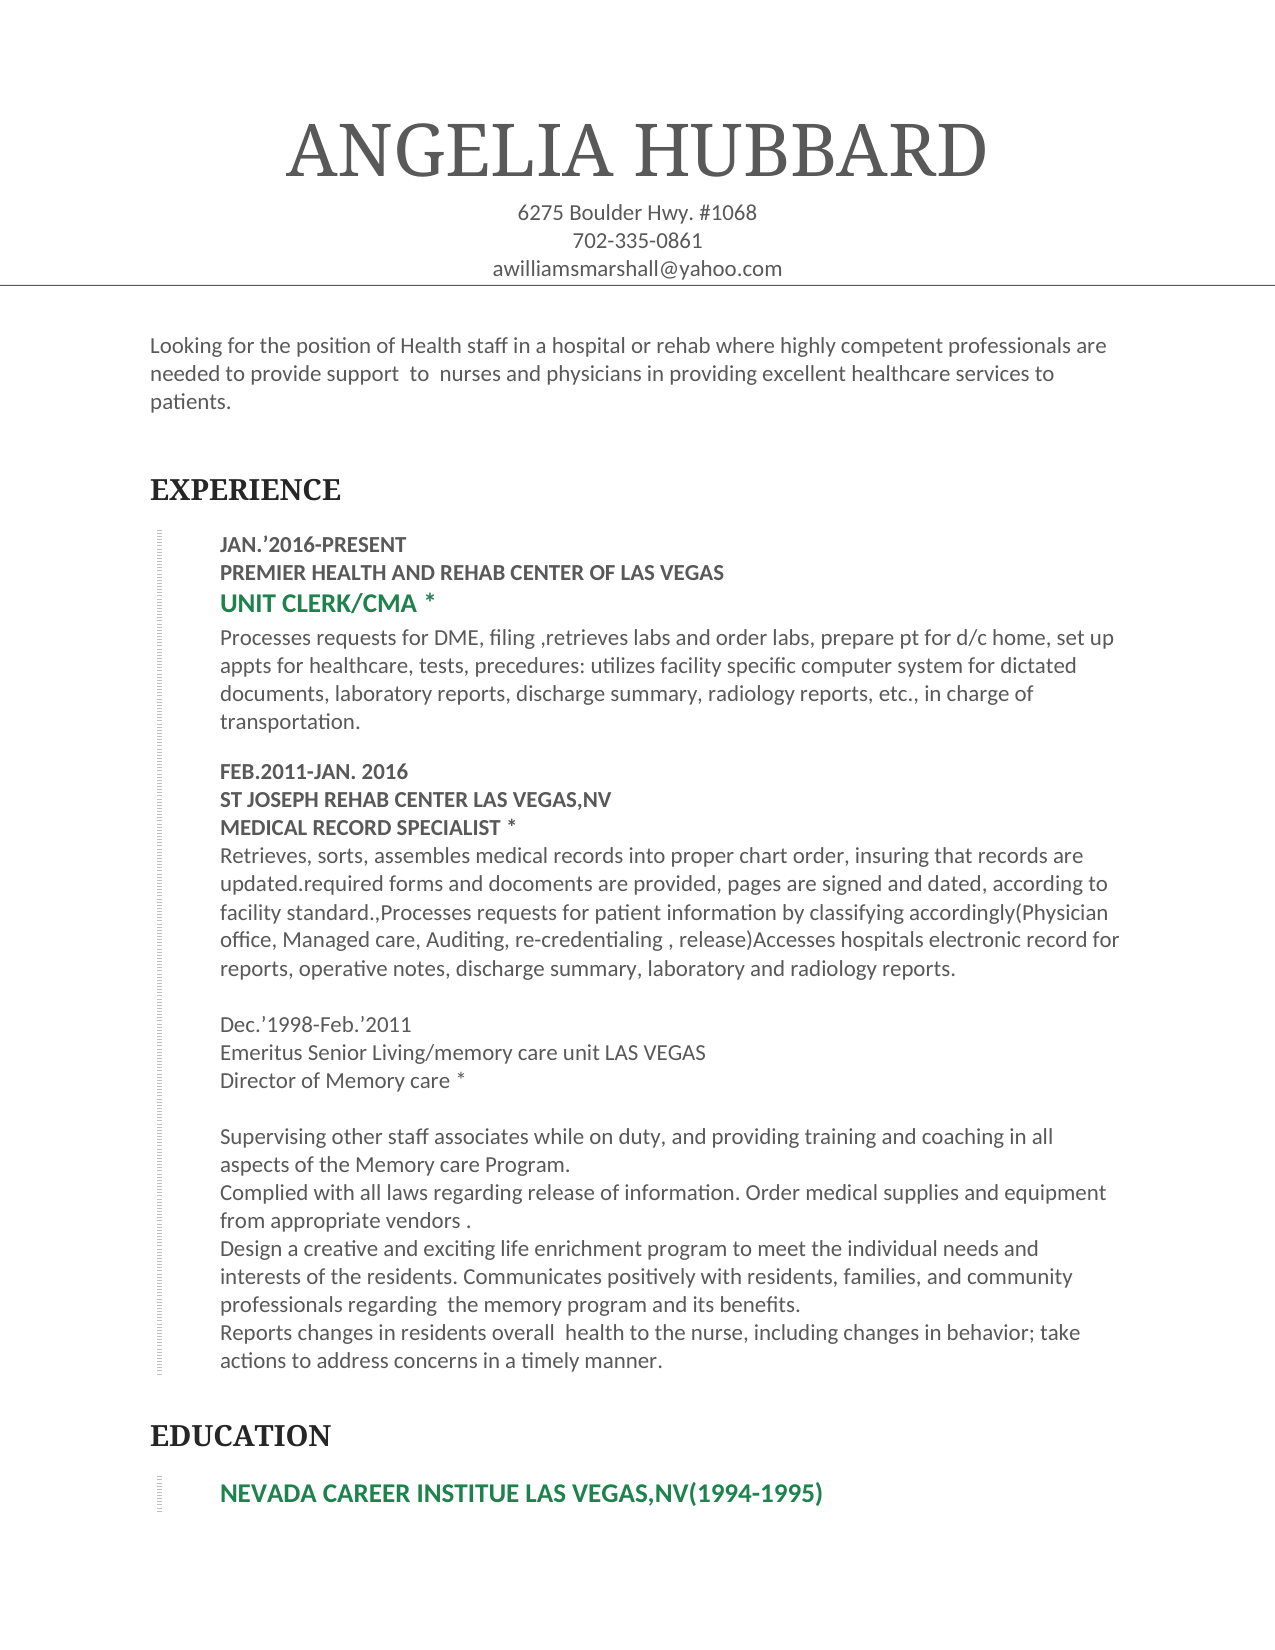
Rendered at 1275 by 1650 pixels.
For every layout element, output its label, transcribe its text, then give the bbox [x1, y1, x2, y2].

table_cell Looking for the position of Health staff in a hospital or rehab where highly competent professionals are needed to provide support to nurses and physicians in providing excellent healthcare services to patients. [150, 286, 1125, 427]
table_header Jan.’2016-Present premier health and rehab center of las vegas Unit clerk/cma * Processes requests for DME, filing ,retrieves labs and order labs, prepare pt for d/c home, set up appts for healthcare, tests, precedures: utilizes facility specific computer system for dictated documents, laboratory reports, discharge summary, radiology reports, etc., in charge of transportation. [160, 530, 1125, 735]
table_cell feb.2011-jan. 2016 st joseph rehab center las vegaS,NV medical record specialist * Retrieves, sorts, assembles medical records into proper chart order, insuring that records are updated.required forms and docoments are provided, pages are signed and dated, according to facility standard.,Processes requests for patient information by classifying accordingly(Physician office, Managed care, Auditing, re-credentialing , release)Accesses hospitals electronic record for reports, operative notes, discharge summary, laboratory and radiology reports. Dec.’1998-Feb.’2011 Emeritus Senior Living/memory care unit LAS VEGAS Director of Memory care * Supervising other staff associates while on duty, and providing training and coaching in all aspects of the Memory care Program. Complied with all laws regarding release of information. Order medical supplies and equipment from appropriate vendors . Design a creative and exciting life enrichment program to meet the individual needs and interests of the residents. Communicates positively with residents, families, and community professionals regarding the memory program and its benefits. Reports changes in residents overall health to the nurse, including changes in behavior; take actions to address concerns in a timely manner. [160, 735, 1125, 1374]
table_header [160, 1476, 1125, 1513]
table_header angelia HUBBARD 6275 Boulder Hwy. #1068 702-335-0861 awilliamsmarshall@yahoo.com [150, 99, 1125, 286]
